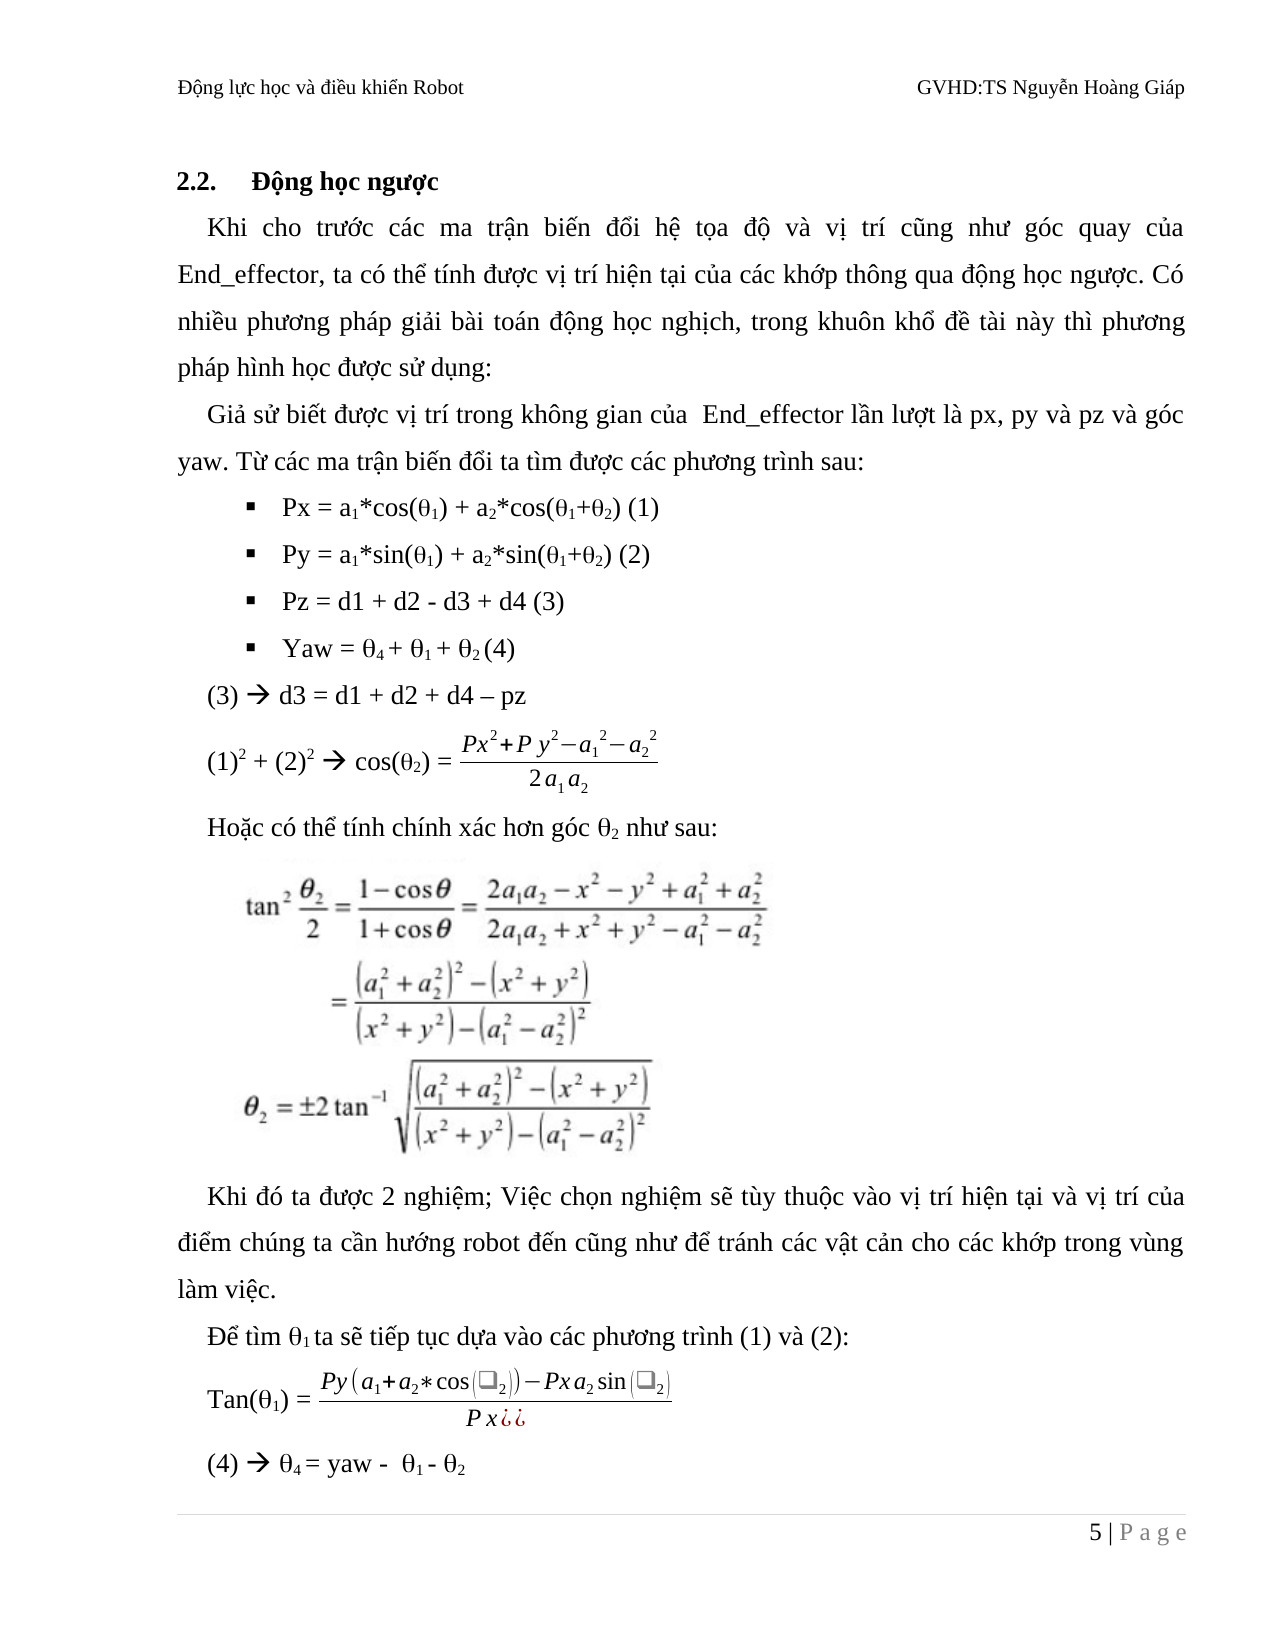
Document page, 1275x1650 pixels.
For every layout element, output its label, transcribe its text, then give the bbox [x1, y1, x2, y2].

list Yaw = 4 + 1 + 2 (4) [244, 632, 1186, 663]
text Khi đó ta được 2 nghiệm; Việc chọn nghiệm sẽ tùy thuộc vào vị trí hiện tại và vị trí của điểm chúng ta cần hướng robot đến cũng như để tránh các vật cản cho các khớp trong vùng làm việc. [177, 1180, 1186, 1304]
text Để tìm 1 ta sẽ tiếp tục dựa vào các phương trình (1) và (2): [177, 1320, 1186, 1351]
text (3) d3 = d1 + d2 + d4 – pz [177, 679, 1186, 710]
list Pz = d1 + d2 - d3 + d4 (3) [244, 585, 1186, 616]
list Động học ngược [176, 165, 1186, 196]
list Py = a1*sin(1) + a2*sin(1+2) (2) [244, 538, 1186, 569]
list Px = a1*cos(1) + a2*cos(1+2) (1) [244, 491, 1186, 523]
text Hoặc có thể tính chính xác hơn góc 2 như sau: [177, 811, 1186, 843]
text Khi cho trước các ma trận biến đổi hệ tọa độ và vị trí cũng như góc quay của End_effector, ta có thể tính được vị trí hiện tại của các khớp thông qua động học ngược. Có nhiều phương pháp giải bài toán động học nghịch, trong khuôn khổ đề tài này thì phương pháp hình học được sử dụng: [177, 211, 1186, 383]
text Giả sử biết được vị trí trong không gian của End_effector lần lượt là px, py và pz và góc yaw. Từ các ma trận biến đổi ta tìm được các phương trình sau: [177, 398, 1186, 476]
text (1)2 + (2)2 cos(2) = [177, 726, 1186, 796]
text (4) 4 = yaw - 1 - 2 [177, 1447, 1186, 1478]
picture [206, 858, 801, 1166]
text Tan(1) = [177, 1367, 1186, 1431]
